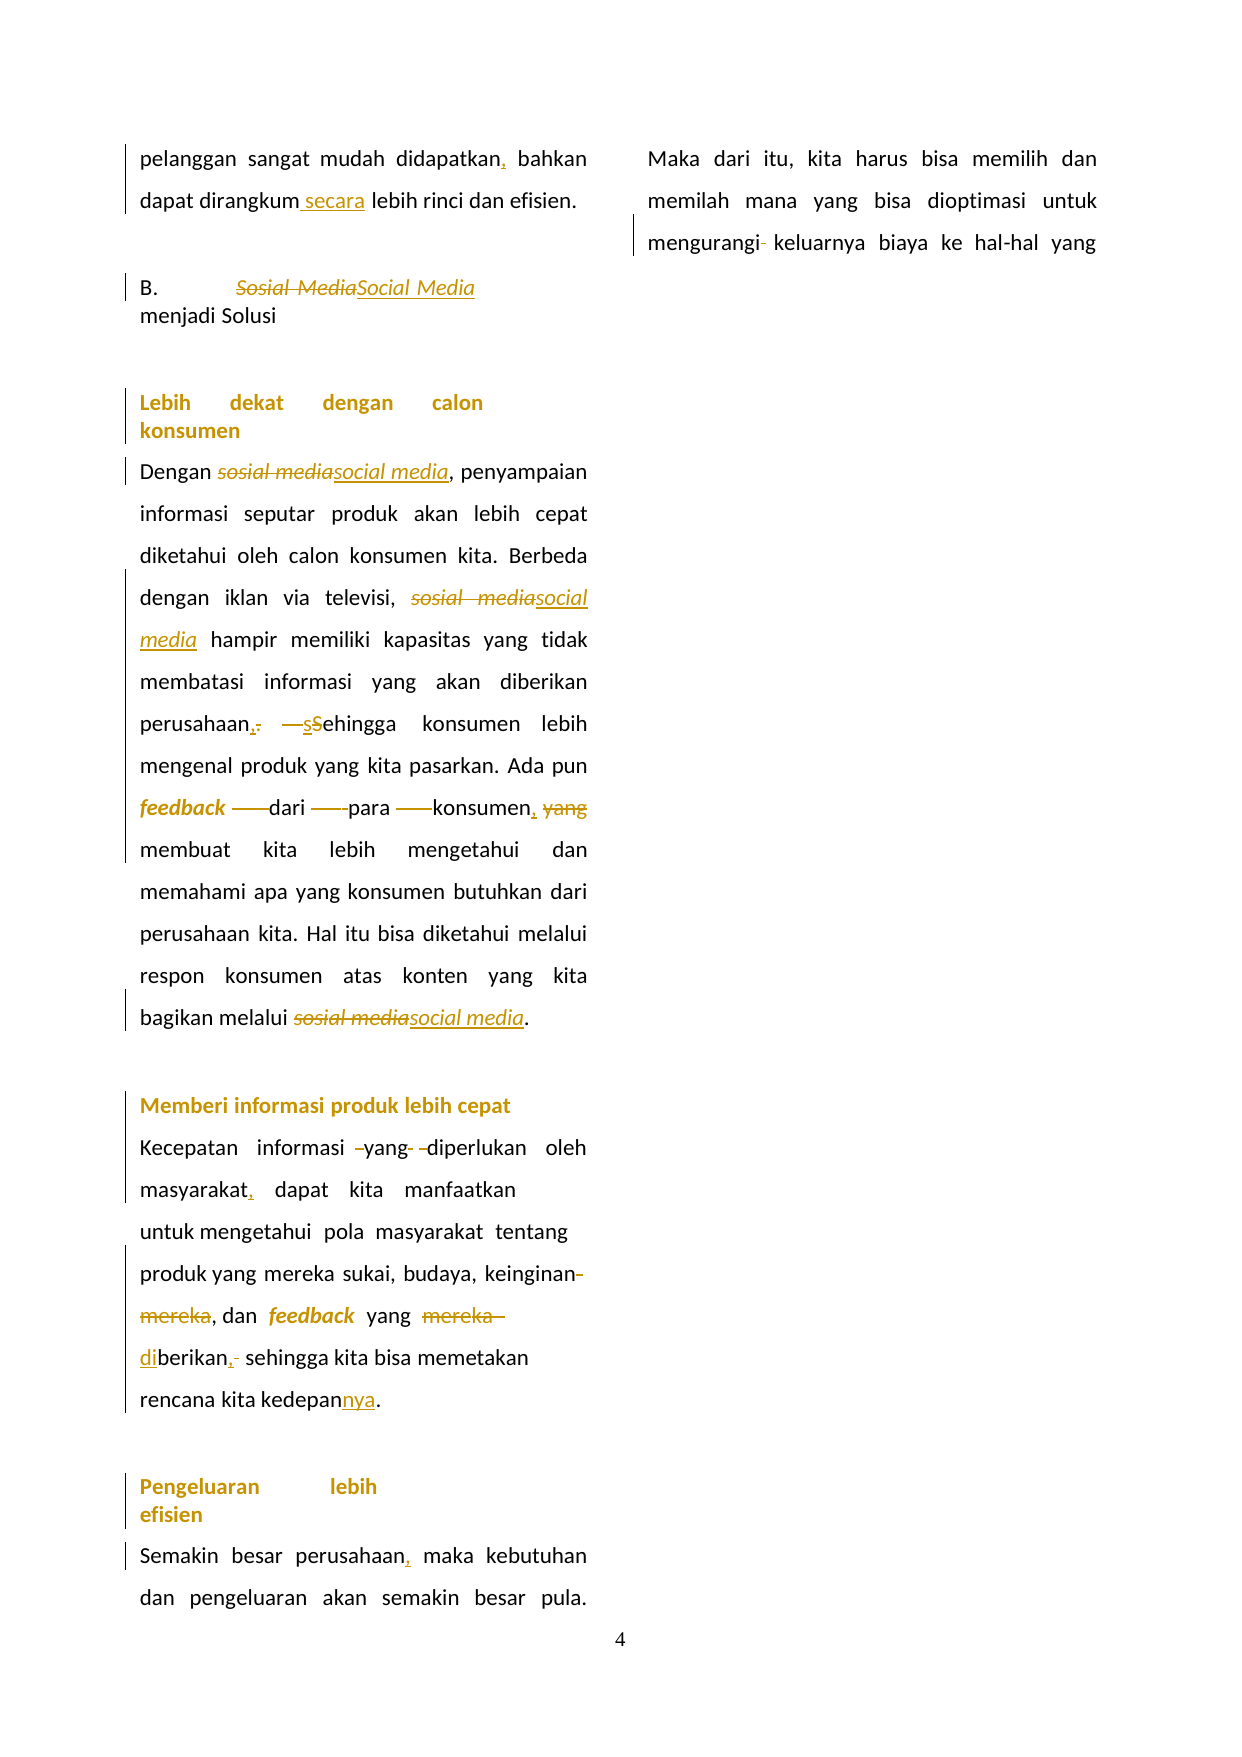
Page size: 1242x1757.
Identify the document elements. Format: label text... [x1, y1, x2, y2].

text Pengeluaran lebih efisien [139, 1472, 377, 1528]
text Semakin besar perusahaan maka kebutuhan dan pengeluaran akan semakin besar pula. Maka dari itu, kita harus bisa memilih dan memilah mana yang bisa dioptimasi untuk mengurangi keluarnya biaya ke hal-hal yang [647, 144, 1097, 256]
text pelanggan sangat mudah didapatkan bahkan dapat dirangkum lebih rinci dan efisien. [139, 144, 587, 214]
text B. menjadi Solusi [139, 273, 475, 329]
text Dengan , penyampaian informasi seputar produk akan lebih cepat diketahui oleh calon konsumen kita. Berbeda dengan iklan via televisi, hampir memiliki kapasitas yang tidak membatasi informasi yang akan diberikan perusahaan ehingga konsumen lebih mengenal produk yang kita pasarkan. Ada pun feedback dari para konsumen membuat kita lebih mengetahui dan memahami apa yang konsumen butuhkan dari perusahaan kita. Hal itu bisa diketahui melalui respon konsumen atas konten yang kita bagikan melalui . [139, 457, 587, 1031]
text Lebih dekat dengan calon konsumen [139, 388, 483, 444]
text Semakin besar perusahaan maka kebutuhan dan pengeluaran akan semakin besar pula. Maka dari itu, kita harus bisa memilih dan memilah mana yang bisa dioptimasi untuk mengurangi keluarnya biaya ke hal-hal yang [139, 1542, 587, 1612]
text Memberi informasi produk lebih cepat Kecepatan informasi yang diperlukan oleh masyarakat dapat kita manfaatkan untuk mengetahui pola masyarakat tentang produk yang mereka sukai, budaya, keinginan, dan feedback yang berikan sehingga kita bisa memetakan rencana kita kedepan. [139, 1091, 587, 1413]
